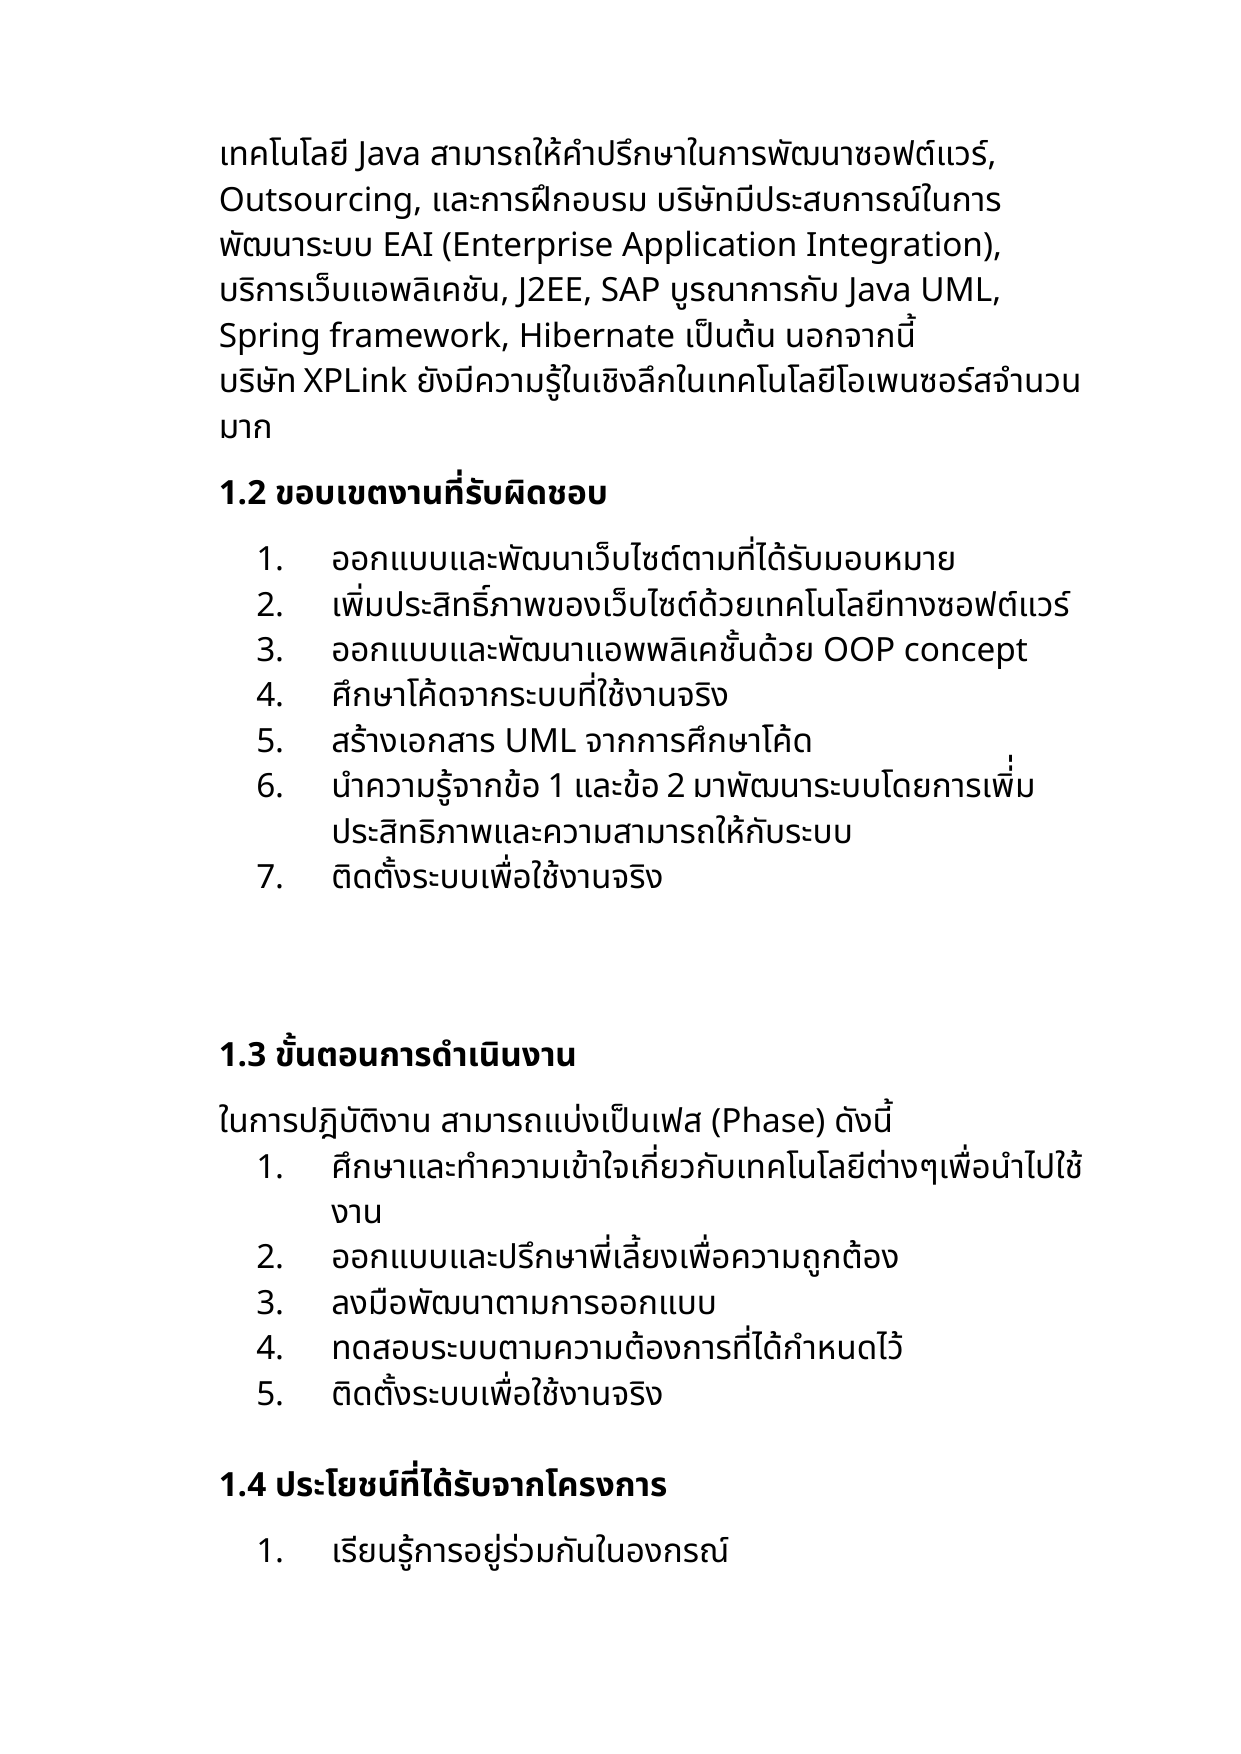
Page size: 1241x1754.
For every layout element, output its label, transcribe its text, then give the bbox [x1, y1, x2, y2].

list ออกแบบและพัฒนาแอพพลิเคชั้นด้วย OOP concept [256, 626, 1086, 671]
list ติดตั้งระบบเพื่อใช้งานจริง [256, 853, 1086, 898]
list ลงมือพัฒนาตามการออกแบบ [256, 1279, 1086, 1324]
text 1.2 ขอบเขตงานที่รับผิดชอบ [218, 469, 1086, 514]
text 1.3 ขั้นตอนการดำเนินงาน [218, 1031, 1086, 1076]
list ออกแบบและปรึกษาพี่เลี้ยงเพื่อความถูกต้อง [256, 1233, 1086, 1279]
list เรียนรู้การอยู่ร่วมกันในองกรณ์ [256, 1527, 1086, 1572]
list เพิ่มประสิทธิ์ภาพของเว็บไซต์ด้วยเทคโนโลยีทางซอฟต์แวร์ [256, 580, 1086, 626]
list ติดตั้งระบบเพื่อใช้งานจริง [256, 1369, 1086, 1415]
text ในการปฎิบัติงาน สามารถแบ่งเป็นเฟส (Phase) ดังนี้ [218, 1097, 1086, 1142]
text 1.4 ประโยชน์ที่ได้รับจากโครงการ [218, 1460, 1086, 1506]
list สร้างเอกสาร UML จากการศึกษาโค้ด [256, 717, 1086, 762]
list ศึกษาโค้ดจากระบบที่ใช้งานจริง [256, 671, 1086, 717]
list นำความรู้จากข้อ1และข้อ2มาพัฒนาระบบโดยการเพิ่่มประสิทธิภาพและความสามารถให้กับระบบ [256, 762, 1086, 853]
list ศึกษาและทำความเข้าใจเกี่ยวกับเทคโนโลยีต่างๆเพื่อนำไปใช้งาน [256, 1142, 1086, 1233]
list ออกแบบและพัฒนาเว็บไซต์ตามที่ได้รับมอบหมาย [256, 535, 1086, 580]
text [218, 130, 1086, 448]
list ทดสอบระบบตามความต้องการที่ได้กำหนดไว้ [256, 1324, 1086, 1369]
